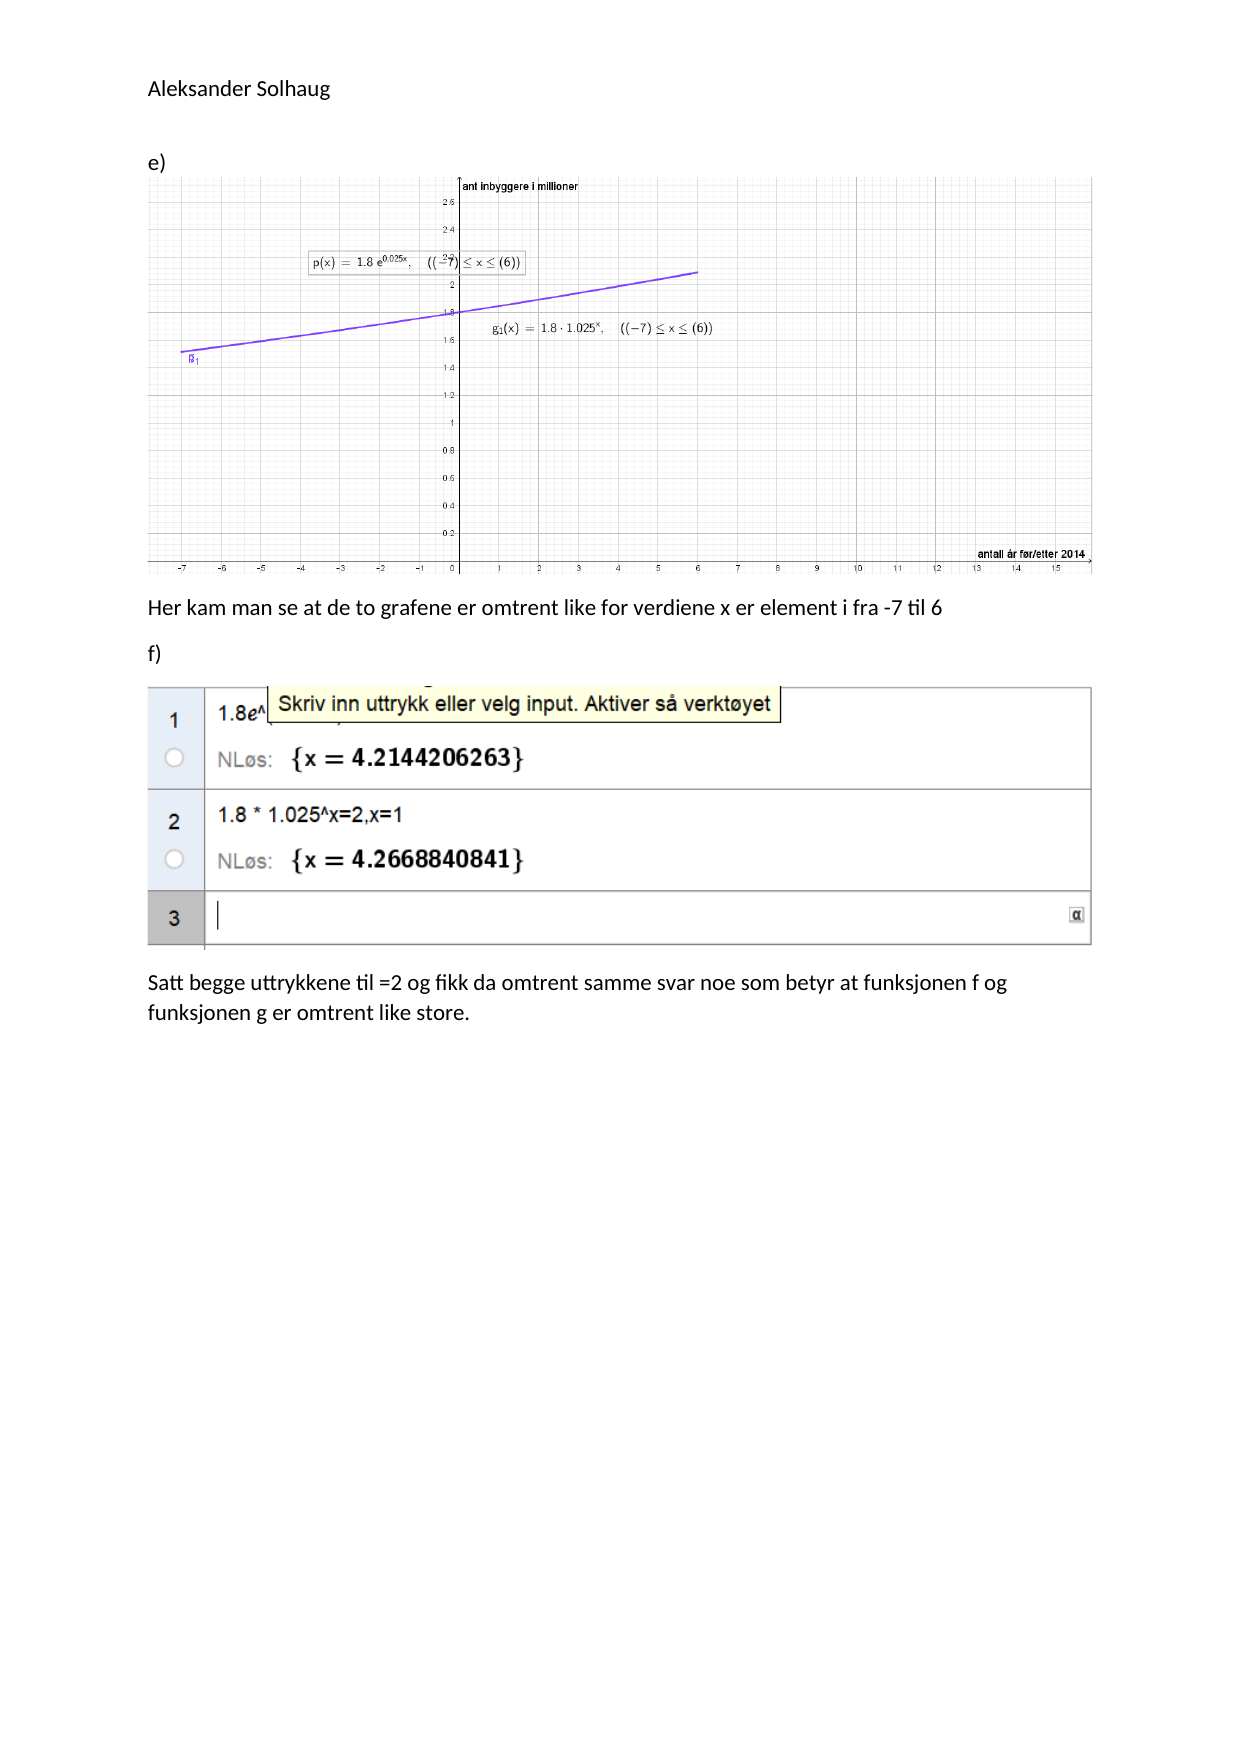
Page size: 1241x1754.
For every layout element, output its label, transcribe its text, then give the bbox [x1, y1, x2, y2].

text e) [148, 148, 1093, 177]
text Satt begge uttrykkene til =2 og fikk da omtrent samme svar noe som betyr at funksjonen f og funksjonen g er omtrent like store. [148, 968, 1093, 1026]
picture [147, 177, 1093, 574]
text Her kam man se at de to grafene er omtrent like for verdiene x er element i fra -7 til 6 [148, 593, 1093, 621]
picture [147, 686, 1093, 950]
text f) [148, 639, 1093, 668]
